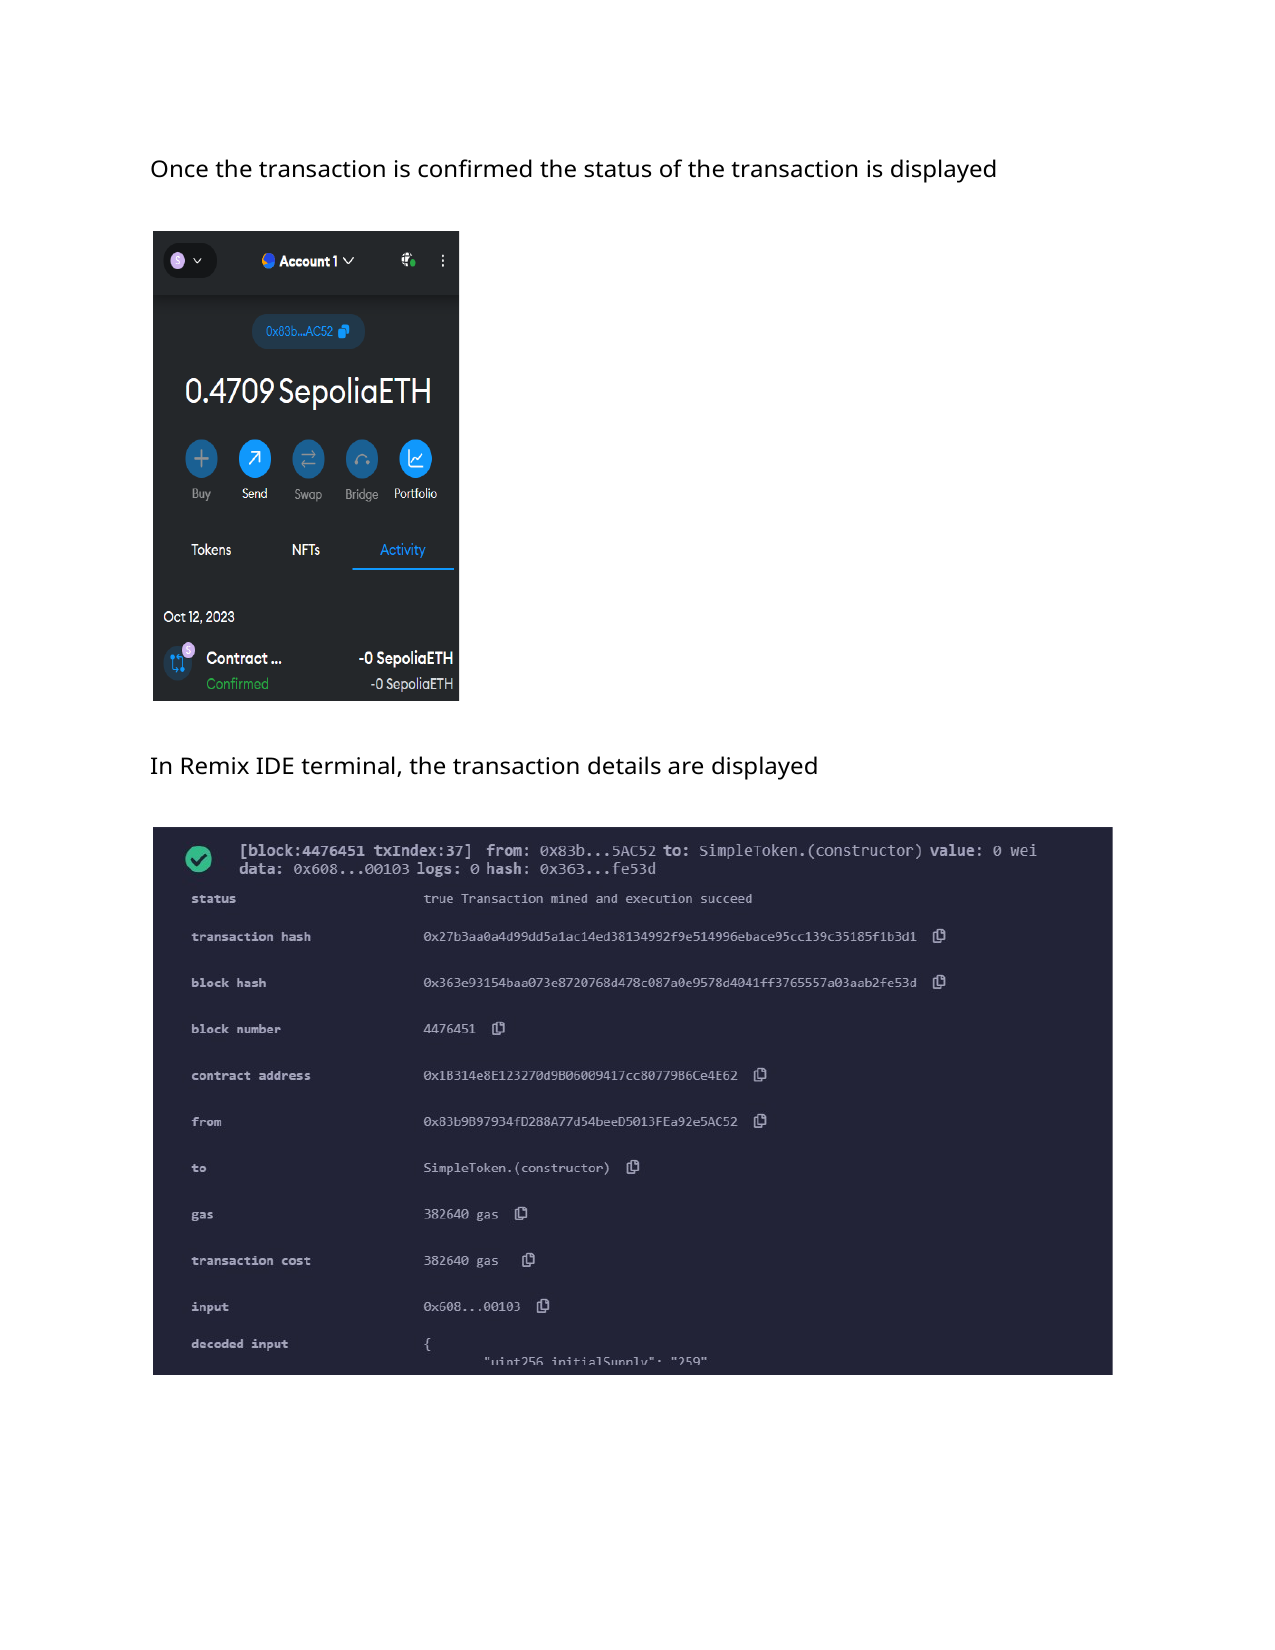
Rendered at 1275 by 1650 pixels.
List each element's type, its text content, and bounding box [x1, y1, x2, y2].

text Once the transaction is conﬁrmed the status of the transaction is displayed [150, 153, 1248, 184]
picture [153, 827, 1113, 1375]
picture [153, 231, 460, 701]
text In Remix IDE terminal, the transaction details are displayed [150, 750, 1248, 781]
